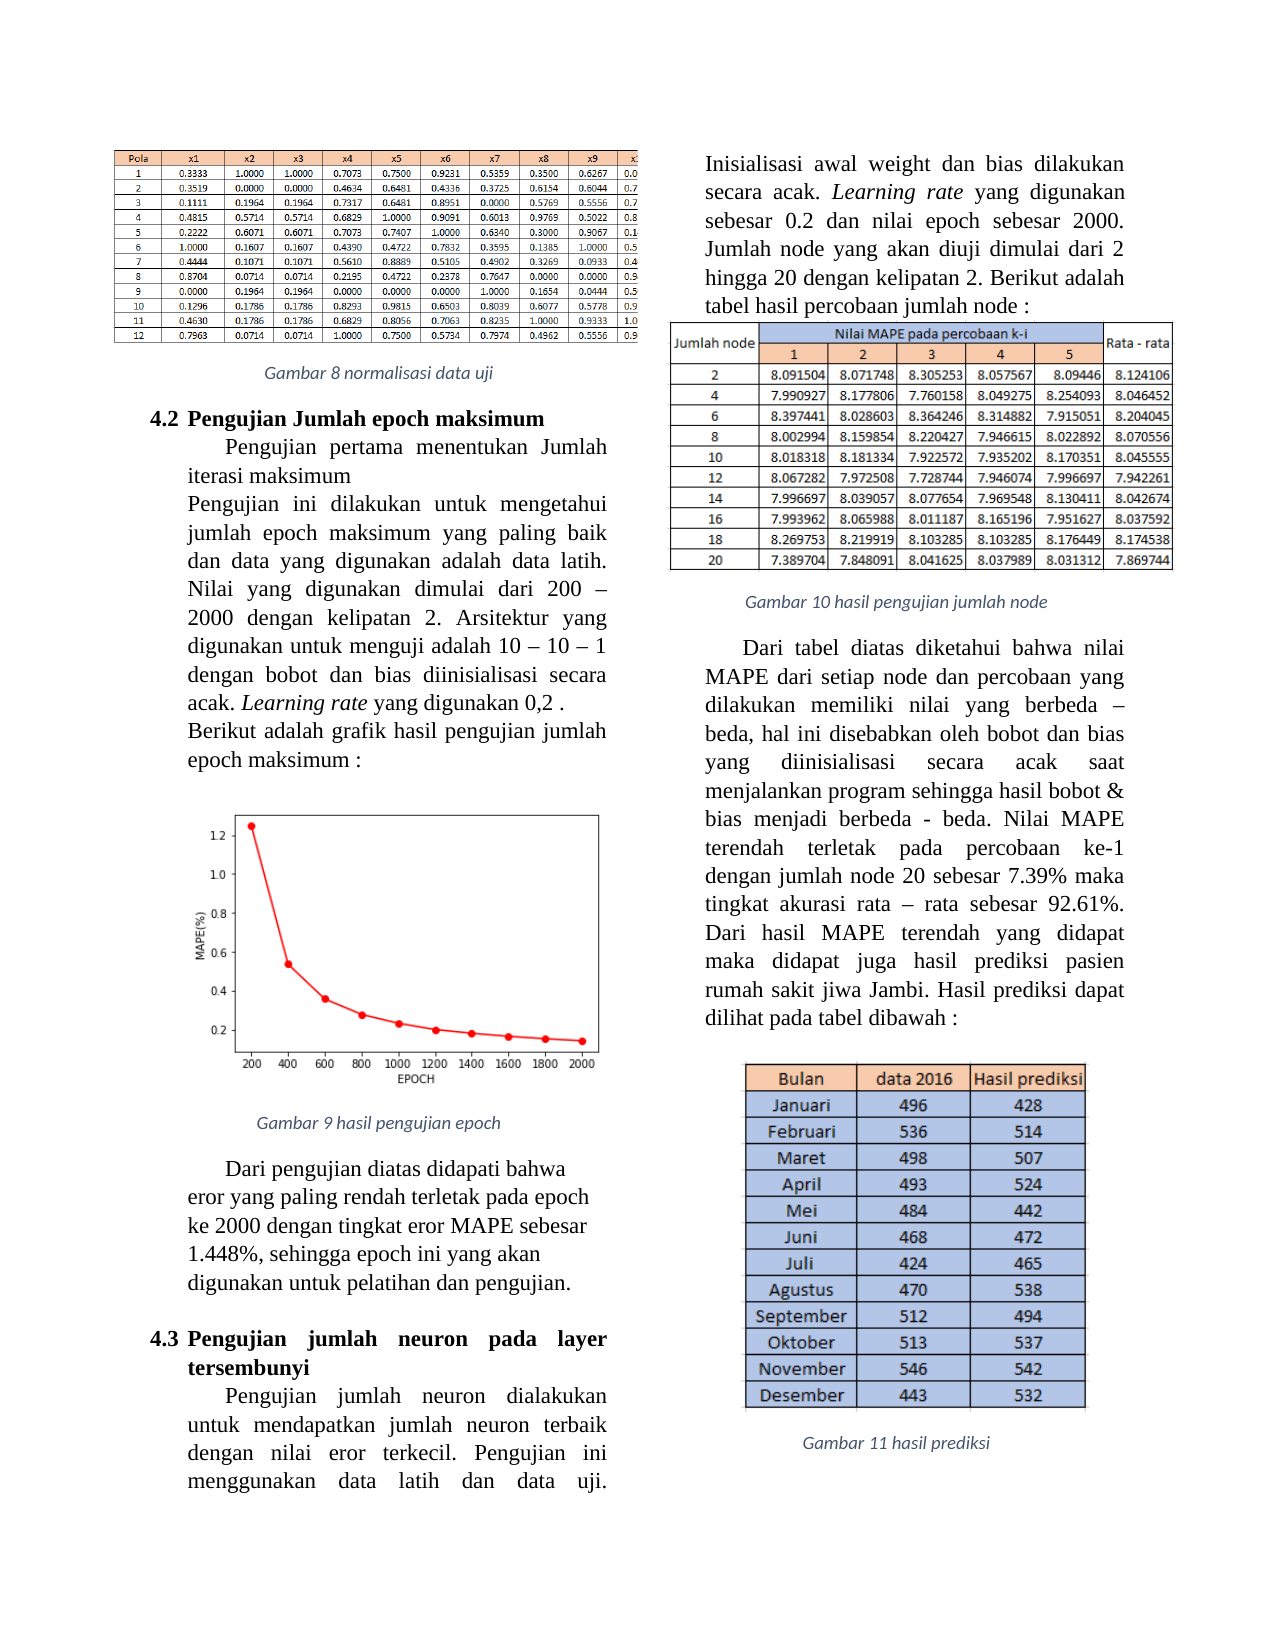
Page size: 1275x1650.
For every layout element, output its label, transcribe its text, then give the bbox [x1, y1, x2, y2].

picture [187, 804, 608, 1093]
picture [667, 320, 1176, 572]
list Pengujian ini dilakukan untuk mengetahui jumlah epoch maksimum yang paling baik dan data yang digunakan adalah data latih. Nilai yang digunakan dimulai dari 200 – 2000 dengan kelipatan 2. Arsitektur yang digunakan untuk menguji adalah 10 – 10 – 1 dengan bobot dan bias diinisialisasi secara acak. Learning rate yang digunakan 0,2 . [187, 490, 607, 716]
picture [741, 1061, 1090, 1412]
list Pengujian pertama menentukan Jumlah iterasi maksimum [187, 433, 607, 488]
list Berikut adalah grafik hasil pengujian jumlah epoch maksimum : [187, 718, 607, 772]
text Gambar 8 normalisasi data uji [150, 361, 607, 384]
list Pengujian Jumlah epoch maksimum [150, 405, 607, 431]
list Pengujian jumlah neuron pada layer tersembunyi [150, 1325, 607, 1380]
list Pengujian jumlah neuron dialakukan untuk mendapatkan jumlah neuron terbaik dengan nilai eror terkecil. Pengujian ini menggunakan data latih dan data uji. Inisialisasi awal weight dan bias dilakukan secara acak. Learning rate yang digunakan sebesar 0.2 dan nilai epoch sebesar 2000. Jumlah node yang akan diuji dimulai dari 2 hingga 20 dengan kelipatan 2. Berikut adalah tabel hasil percobaan jumlah node : [187, 1382, 607, 1494]
list Dari tabel diatas diketahui bahwa nilai MAPE dari setiap node dan percobaan yang dilakukan memiliki nilai yang berbeda – beda, hal ini disebabkan oleh bobot dan bias yang diinisialisasi secara acak saat menjalankan program sehingga hasil bobot & bias menjadi berbeda - beda. Nilai MAPE terendah terletak pada percobaan ke-1 dengan jumlah node 20 sebesar 7.39% maka tingkat akurasi rata – rata sebesar 92.61%. Dari hasil MAPE terendah yang didapat maka didapat juga hasil prediksi pasien rumah sakit jiwa Jambi. Hasil prediksi dapat dilihat pada tabel dibawah : [705, 634, 1125, 1031]
list Dari pengujian diatas didapati bahwa eror yang paling rendah terletak pada epoch ke 2000 dengan tingkat eror MAPE sebesar 1.448%, sehingga epoch ini yang akan digunakan untuk pelatihan dan pengujian. [187, 1155, 607, 1295]
list Pengujian jumlah neuron dialakukan untuk mendapatkan jumlah neuron terbaik dengan nilai eror terkecil. Pengujian ini menggunakan data latih dan data uji. Inisialisasi awal weight dan bias dilakukan secara acak. Learning rate yang digunakan sebesar 0.2 dan nilai epoch sebesar 2000. Jumlah node yang akan diuji dimulai dari 2 hingga 20 dengan kelipatan 2. Berikut adalah tabel hasil percobaan jumlah node : [705, 150, 1125, 318]
picture [112, 150, 638, 343]
